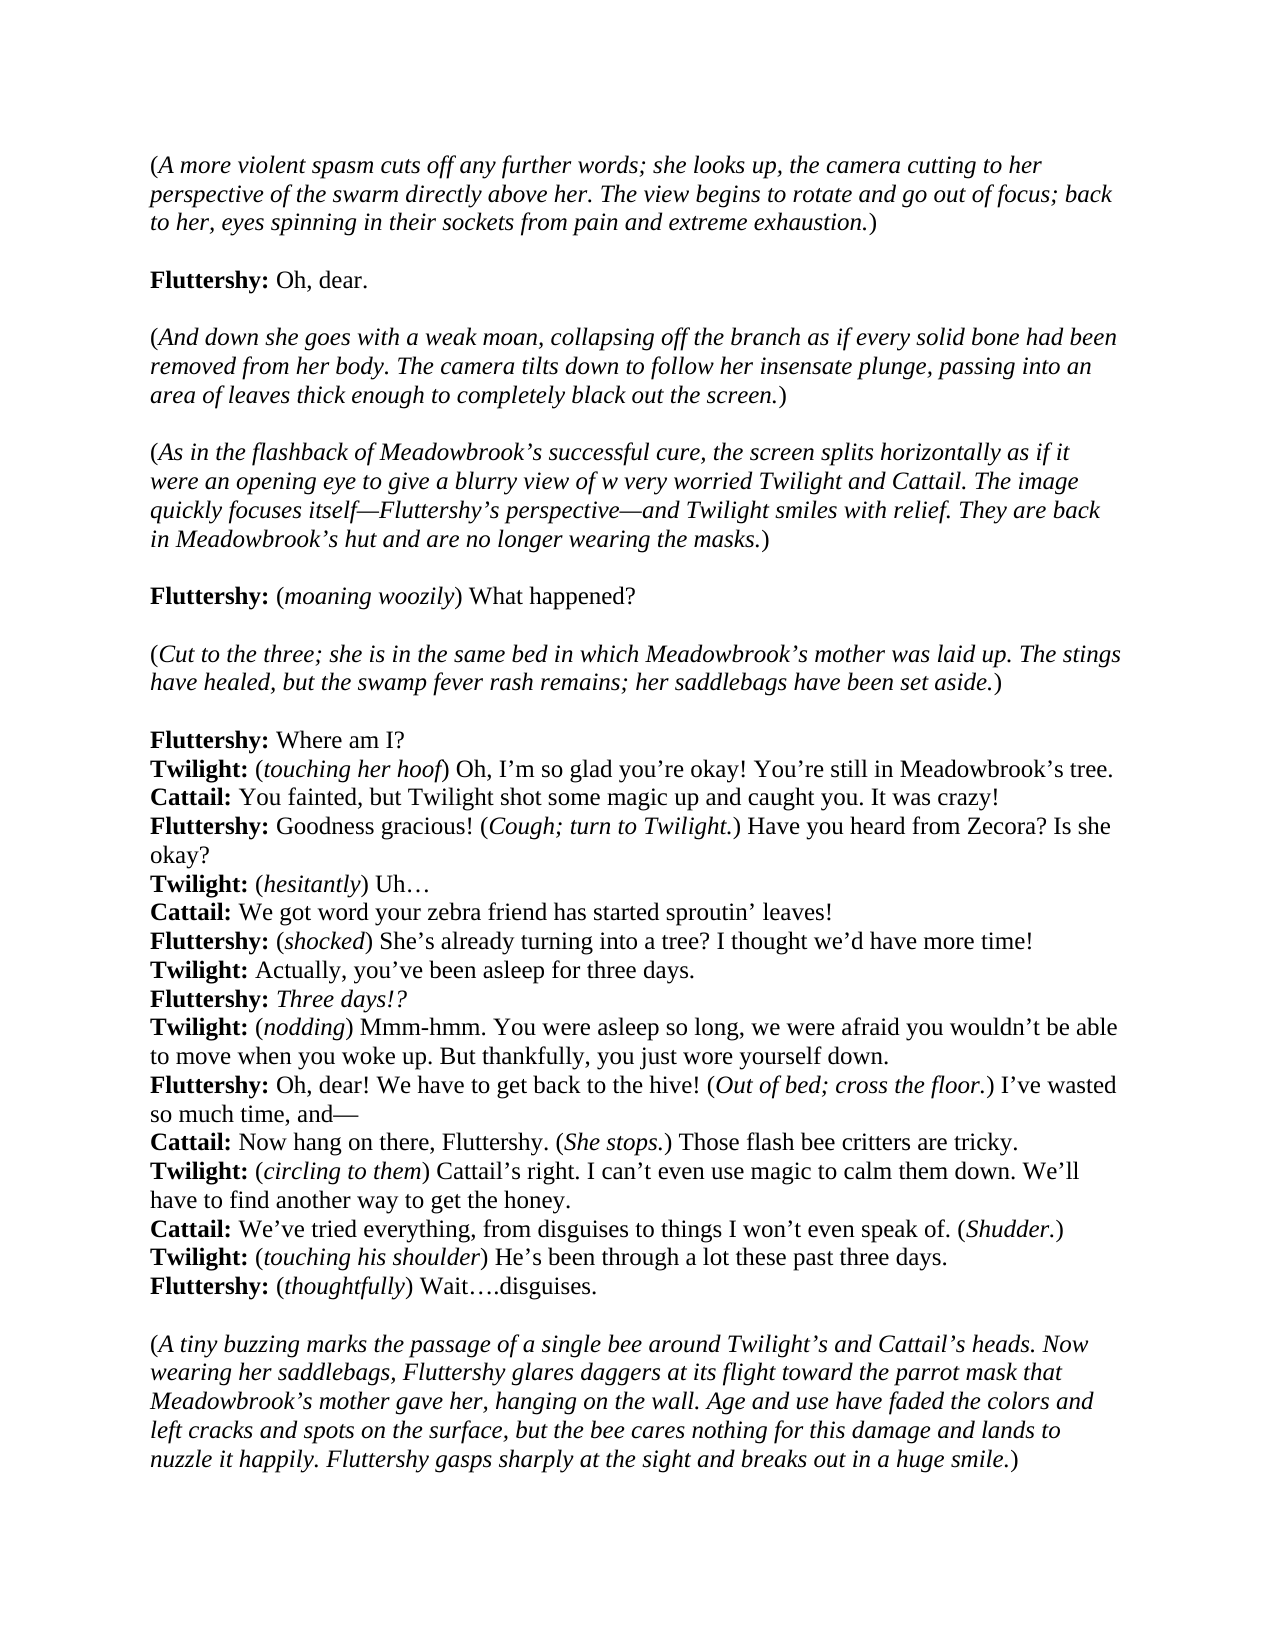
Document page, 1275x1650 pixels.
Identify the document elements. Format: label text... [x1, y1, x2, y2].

text Cattail: You fainted, but Twilight shot some magic up and caught you. It was crazy! [150, 782, 1125, 811]
text Fluttershy: (shocked) She’s already turning into a tree? I thought we’d have more time! [150, 926, 1125, 955]
text Fluttershy: Oh, dear! We have to get back to the hive! (Out of bed; cross the floor.) I’ve wasted so much time, and— [150, 1070, 1125, 1127]
text Fluttershy: Three days!? [150, 984, 1125, 1012]
text Fluttershy: Oh, dear. [150, 265, 1125, 294]
text Twilight: (nodding) Mmm-hmm. You were asleep so long, we were afraid you wouldn’t be able to move when you woke up. But thankfully, you just wore yourself down. [150, 1012, 1125, 1070]
text Twilight: (circling to them) Cattail’s right. I can’t even use magic to calm them down. We’ll have to find another way to get the honey. [150, 1156, 1125, 1214]
text Cattail: We’ve tried everything, from disguises to things I won’t even speak of. (Shudder.) [150, 1214, 1125, 1242]
text Twilight: Actually, you’ve been asleep for three days. [150, 955, 1125, 984]
text Fluttershy: (moaning woozily) What happened? [150, 581, 1125, 610]
text (And down she goes with a weak moan, collapsing off the branch as if every solid bone had been removed from her body. The camera tilts down to follow her insensate plunge, passing into an area of leaves thick enough to completely black out the screen.) [150, 322, 1125, 409]
text Cattail: Now hang on there, Fluttershy. (She stops.) Those flash bee critters are tricky. [150, 1127, 1125, 1156]
text Twilight: (touching her hoof) Oh, I’m so glad you’re okay! You’re still in Meadowbrook’s tree. [150, 754, 1125, 782]
text Cattail: We got word your zebra friend has started sproutin’ leaves! [150, 897, 1125, 926]
text Fluttershy: Where am I? [150, 725, 1125, 754]
text Twilight: (touching his shoulder) He’s been through a lot these past three days. [150, 1242, 1125, 1271]
text (A more violent spasm cuts off any further words; she looks up, the camera cutting to her perspective of the swarm directly above her. The view begins to rotate and go out of focus; back to her, eyes spinning in their sockets from pain and extreme exhaustion.) [150, 150, 1125, 236]
text Fluttershy: Goodness gracious! (Cough; turn to Twilight.) Have you heard from Zecora? Is she okay? [150, 811, 1125, 869]
text (Cut to the three; she is in the same bed in which Meadowbrook’s mother was laid up. The stings have healed, but the swamp fever rash remains; her saddlebags have been set aside.) [150, 639, 1125, 696]
text Twilight: (hesitantly) Uh… [150, 869, 1125, 897]
text Fluttershy: (thoughtfully) Wait….disguises. [150, 1271, 1125, 1300]
text (As in the flashback of Meadowbrook’s successful cure, the screen splits horizontally as if it were an opening eye to give a blurry view of w very worried Twilight and Cattail. The image quickly focuses itself—Fluttershy’s perspective—and Twilight smiles with relief. They are back in Meadowbrook’s hut and are no longer wearing the masks.) [150, 437, 1125, 552]
text (A tiny buzzing marks the passage of a single bee around Twilight’s and Cattail’s heads. Now wearing her saddlebags, Fluttershy glares daggers at its flight toward the parrot mask that Meadowbrook’s mother gave her, hanging on the wall. Age and use have faded the colors and left cracks and spots on the surface, but the bee cares nothing for this damage and lands to nuzzle it happily. Fluttershy gasps sharply at the sight and breaks out in a huge smile.) [150, 1329, 1125, 1472]
